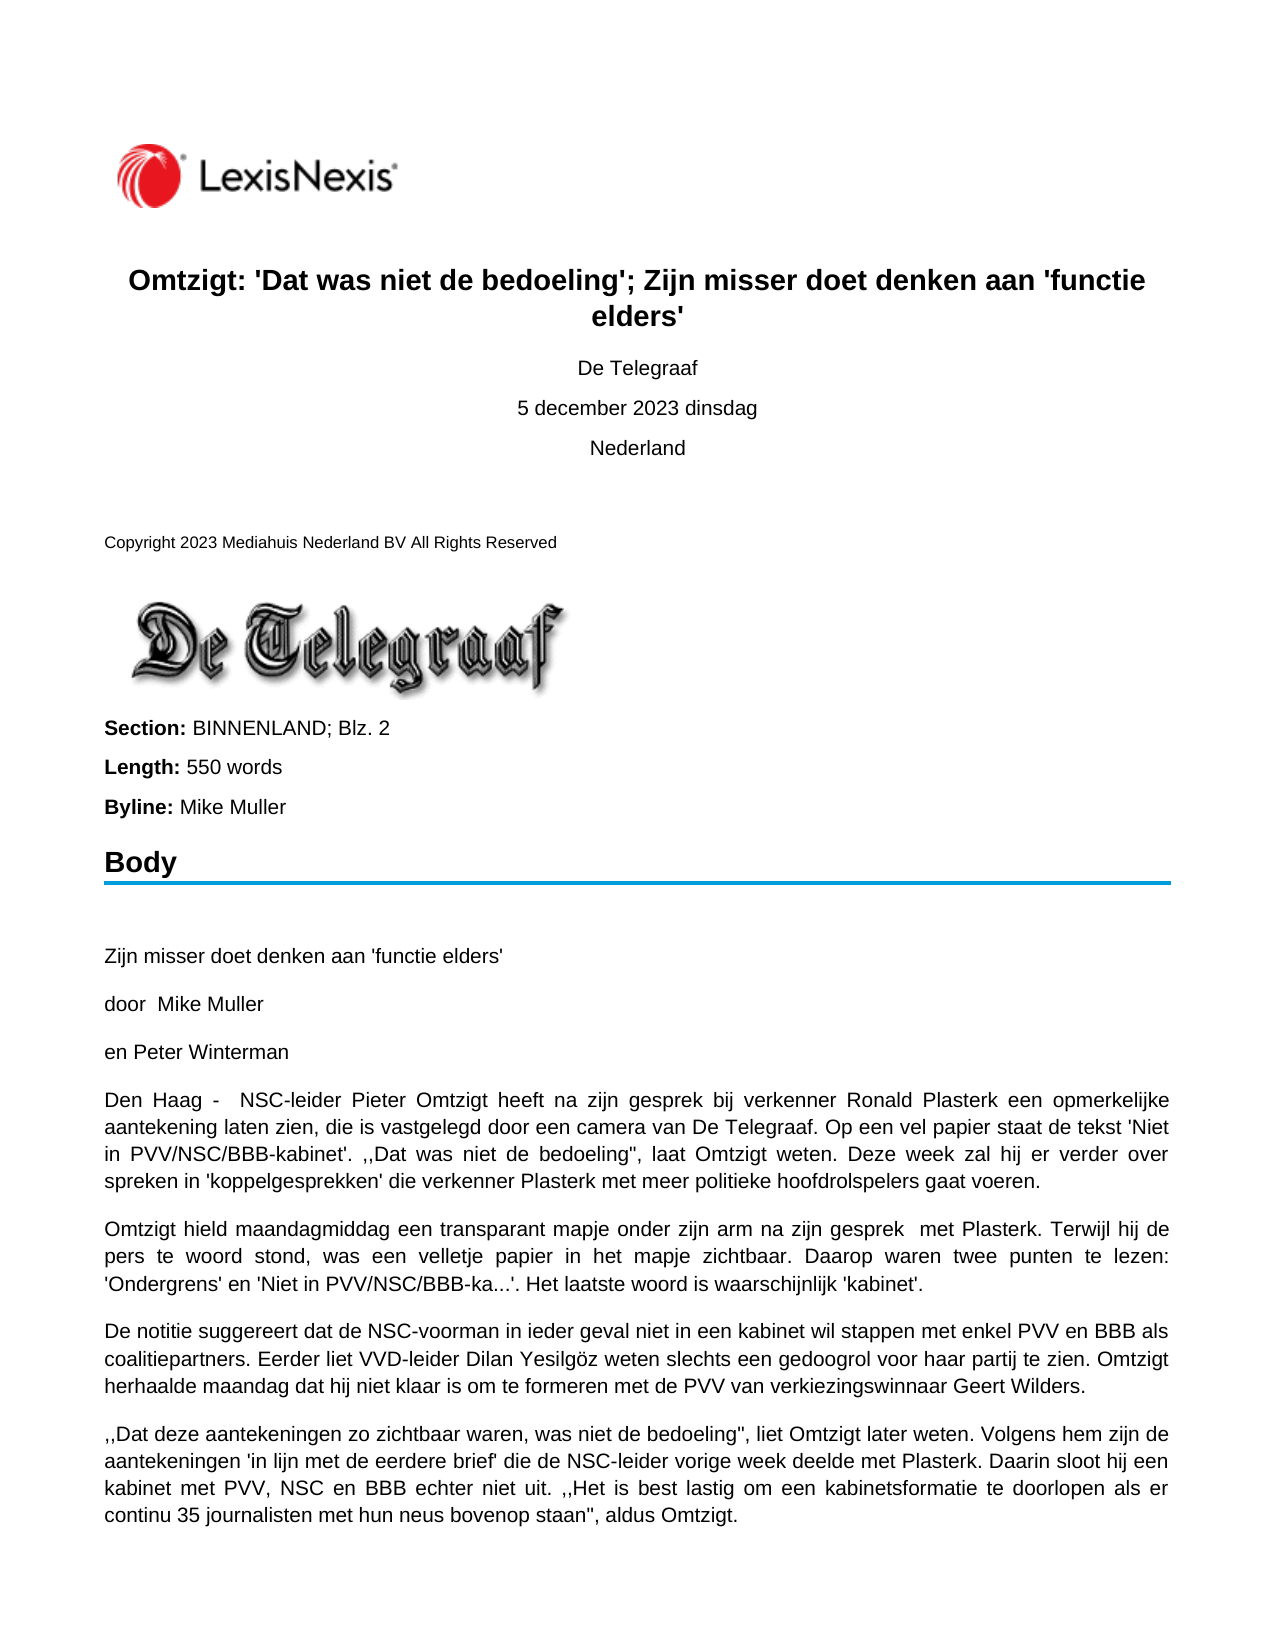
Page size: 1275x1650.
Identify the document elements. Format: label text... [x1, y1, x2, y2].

text De notitie suggereert dat de NSC-voorman in ieder geval niet in een kabinet wil stappen met enkel PVV en BBB als coalitiepartners. Eerder liet VVD-leider Dilan Yesilgöz weten slechts een gedoogrol voor haar partij te zien. Omtzigt herhaalde maandag dat hij niet klaar is om te formeren met de PVV van verkiezingswinnaar Geert Wilders. [104, 1316, 1171, 1397]
text Copyright 2023 Mediahuis Nederland BV All Rights Reserved [104, 501, 1171, 552]
text Zijn misser doet denken aan 'functie elders' [104, 941, 1171, 968]
text Den Haag - NSC-leider Pieter Omtzigt heeft na zijn gesprek bij verkenner Ronald Plasterk een opmerkelijke aantekening laten zien, die is vastgelegd door een camera van De Telegraaf. Op een vel papier staat de tekst 'Niet in PVV/NSC/BBB-kabinet'. ,,Dat was niet de bedoeling", laat Omtzigt weten. Deze week zal hij er verder over spreken in 'koppelgesprekken' die verkenner Plasterk met meer politieke hoofdrolspelers gaat voeren. [104, 1085, 1171, 1193]
text door Mike Muller [104, 989, 1171, 1016]
text ,,Dat deze aantekeningen zo zichtbaar waren, was niet de bedoeling", liet Omtzigt later weten. Volgens hem zijn de aantekeningen 'in lijn met de eerdere brief' die de NSC-leider vorige week deelde met Plasterk. Daarin sloot hij een kabinet met PVV, NSC en BBB echter niet uit. ,,Het is best lastig om een kabinetsformatie te doorlopen als er continu 35 journalisten met hun neus bovenop staan", aldus Omtzigt. [104, 1418, 1171, 1527]
text Byline: Mike Muller [104, 791, 1171, 818]
text Nederland [104, 432, 1171, 459]
text Body [104, 843, 1171, 879]
text 5 december 2023 dinsdag [104, 393, 1171, 420]
text Length: 550 words [104, 752, 1171, 779]
text De Telegraaf [104, 353, 1171, 380]
picture [104, 144, 412, 208]
text Omtzigt hield maandagmiddag een transparant mapje onder zijn arm na zijn gesprek met Plasterk. Terwijl hij de pers te woord stond, was een velletje papier in het mapje zichtbaar. Daarop waren twee punten te lezen: 'Ondergrens' en 'Niet in PVV/NSC/BBB-ka...'. Het laatste woord is waarschijnlijk 'kabinet'. [104, 1214, 1171, 1295]
text Section: BINNENLAND; Blz. 2 [104, 712, 1171, 739]
subtitle Omtzigt: 'Dat was niet de bedoeling'; Zijn misser doet denken aan 'functie elders' [104, 261, 1171, 332]
text en Peter Winterman [104, 1037, 1171, 1064]
